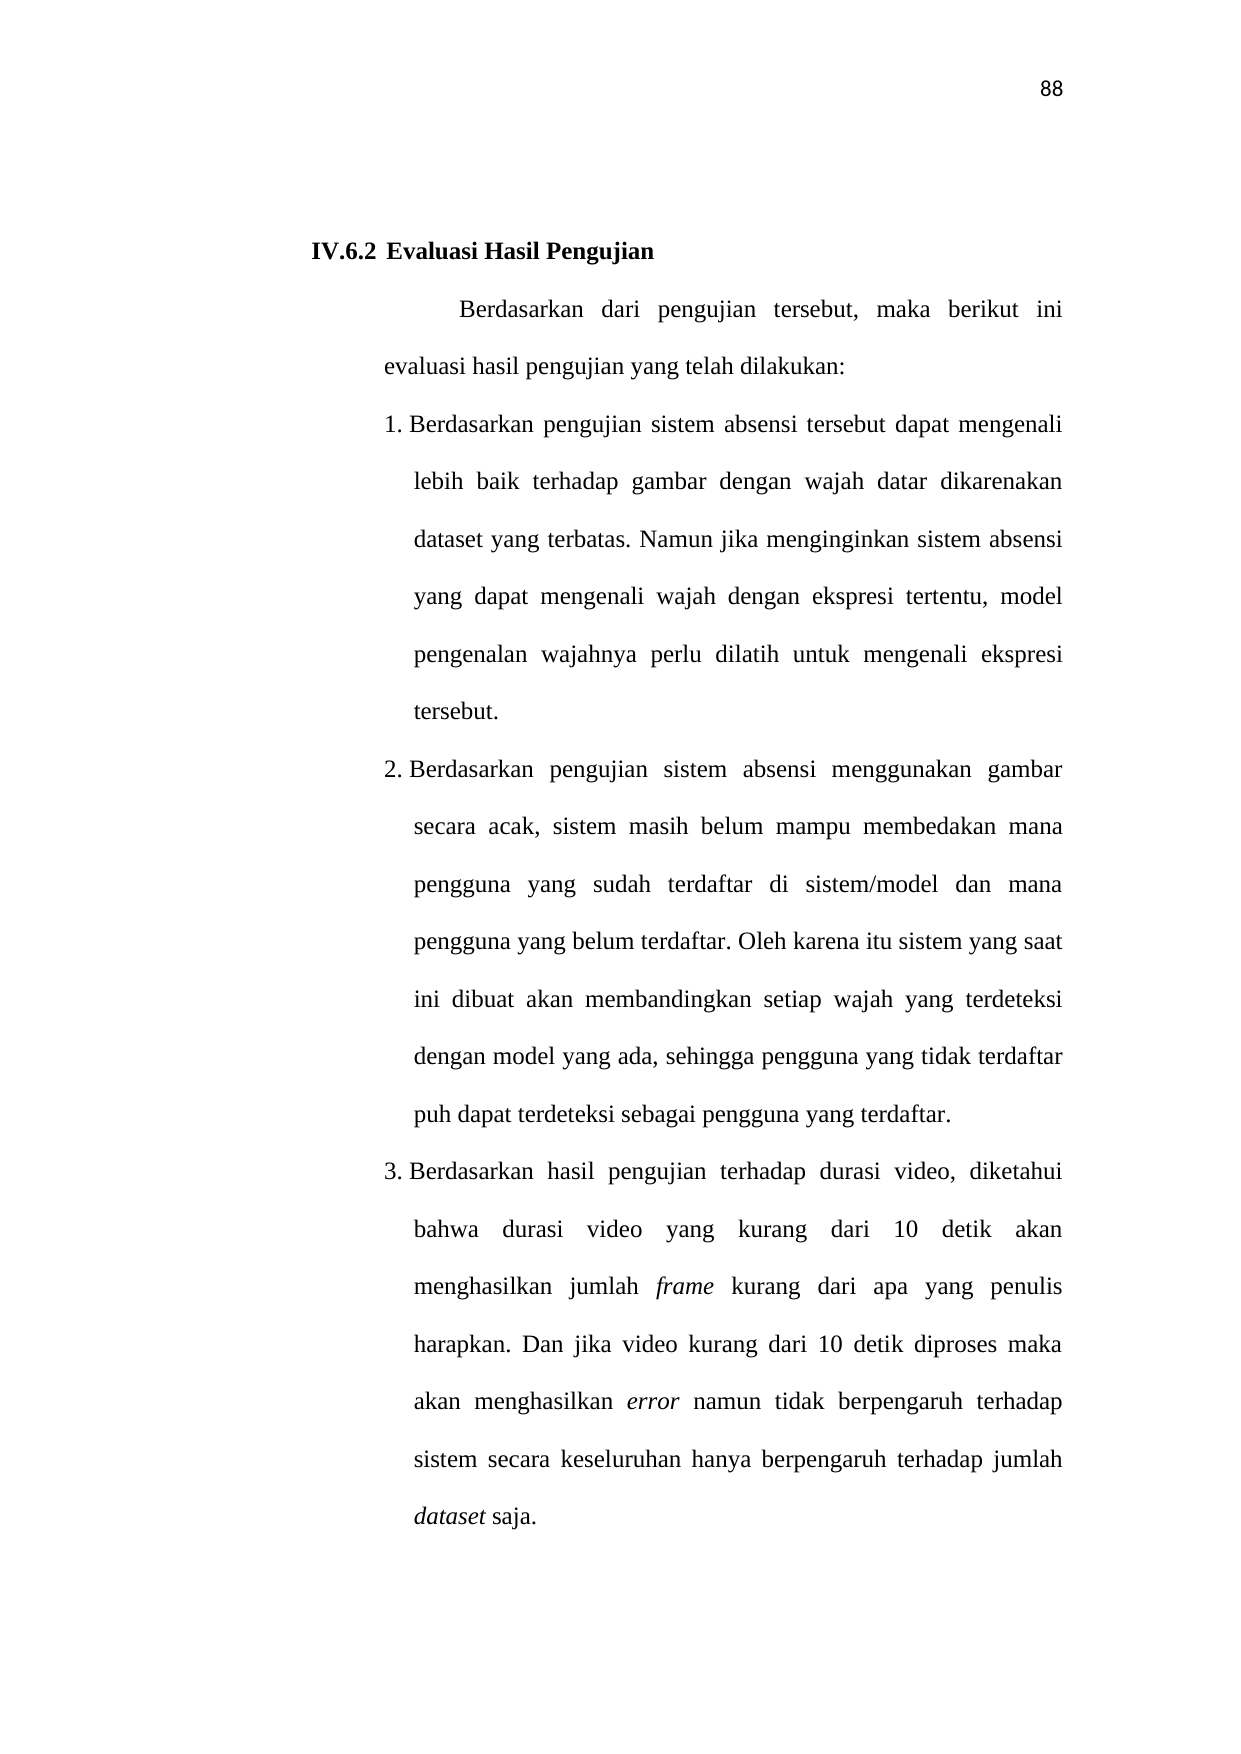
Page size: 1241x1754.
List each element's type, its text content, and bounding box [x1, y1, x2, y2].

text Berdasarkan hasil pengujian terhadap durasi video, diketahui bahwa durasi video yang kurang dari 10 detik akan menghasilkan jumlah frame kurang dari apa yang penulis harapkan. Dan jika video kurang dari 10 detik diproses maka akan menghasilkan error namun tidak berpengaruh terhadap sistem secara keseluruhan hanya berpengaruh terhadap jumlah dataset saja. [384, 1156, 1063, 1530]
text Berdasarkan pengujian sistem absensi menggunakan gambar secara acak, sistem masih belum mampu membedakan mana pengguna yang sudah terdaftar di sistem/model dan mana pengguna yang belum terdaftar. Oleh karena itu sistem yang saat ini dibuat akan membandingkan setiap wajah yang terdeteksi dengan model yang ada, sehingga pengguna yang tidak terdaftar puh dapat terdeteksi sebagai pengguna yang terdaftar. [384, 754, 1063, 1127]
subtitle Evaluasi Hasil Pengujian [311, 236, 1063, 265]
text Berdasarkan dari pengujian tersebut, maka berikut ini evaluasi hasil pengujian yang telah dilakukan: [384, 294, 1063, 380]
text Berdasarkan pengujian sistem absensi tersebut dapat mengenali lebih baik terhadap gambar dengan wajah datar dikarenakan dataset yang terbatas. Namun jika menginginkan sistem absensi yang dapat mengenali wajah dengan ekspresi tertentu, model pengenalan wajahnya perlu dilatih untuk mengenali ekspresi tersebut. [384, 409, 1063, 725]
